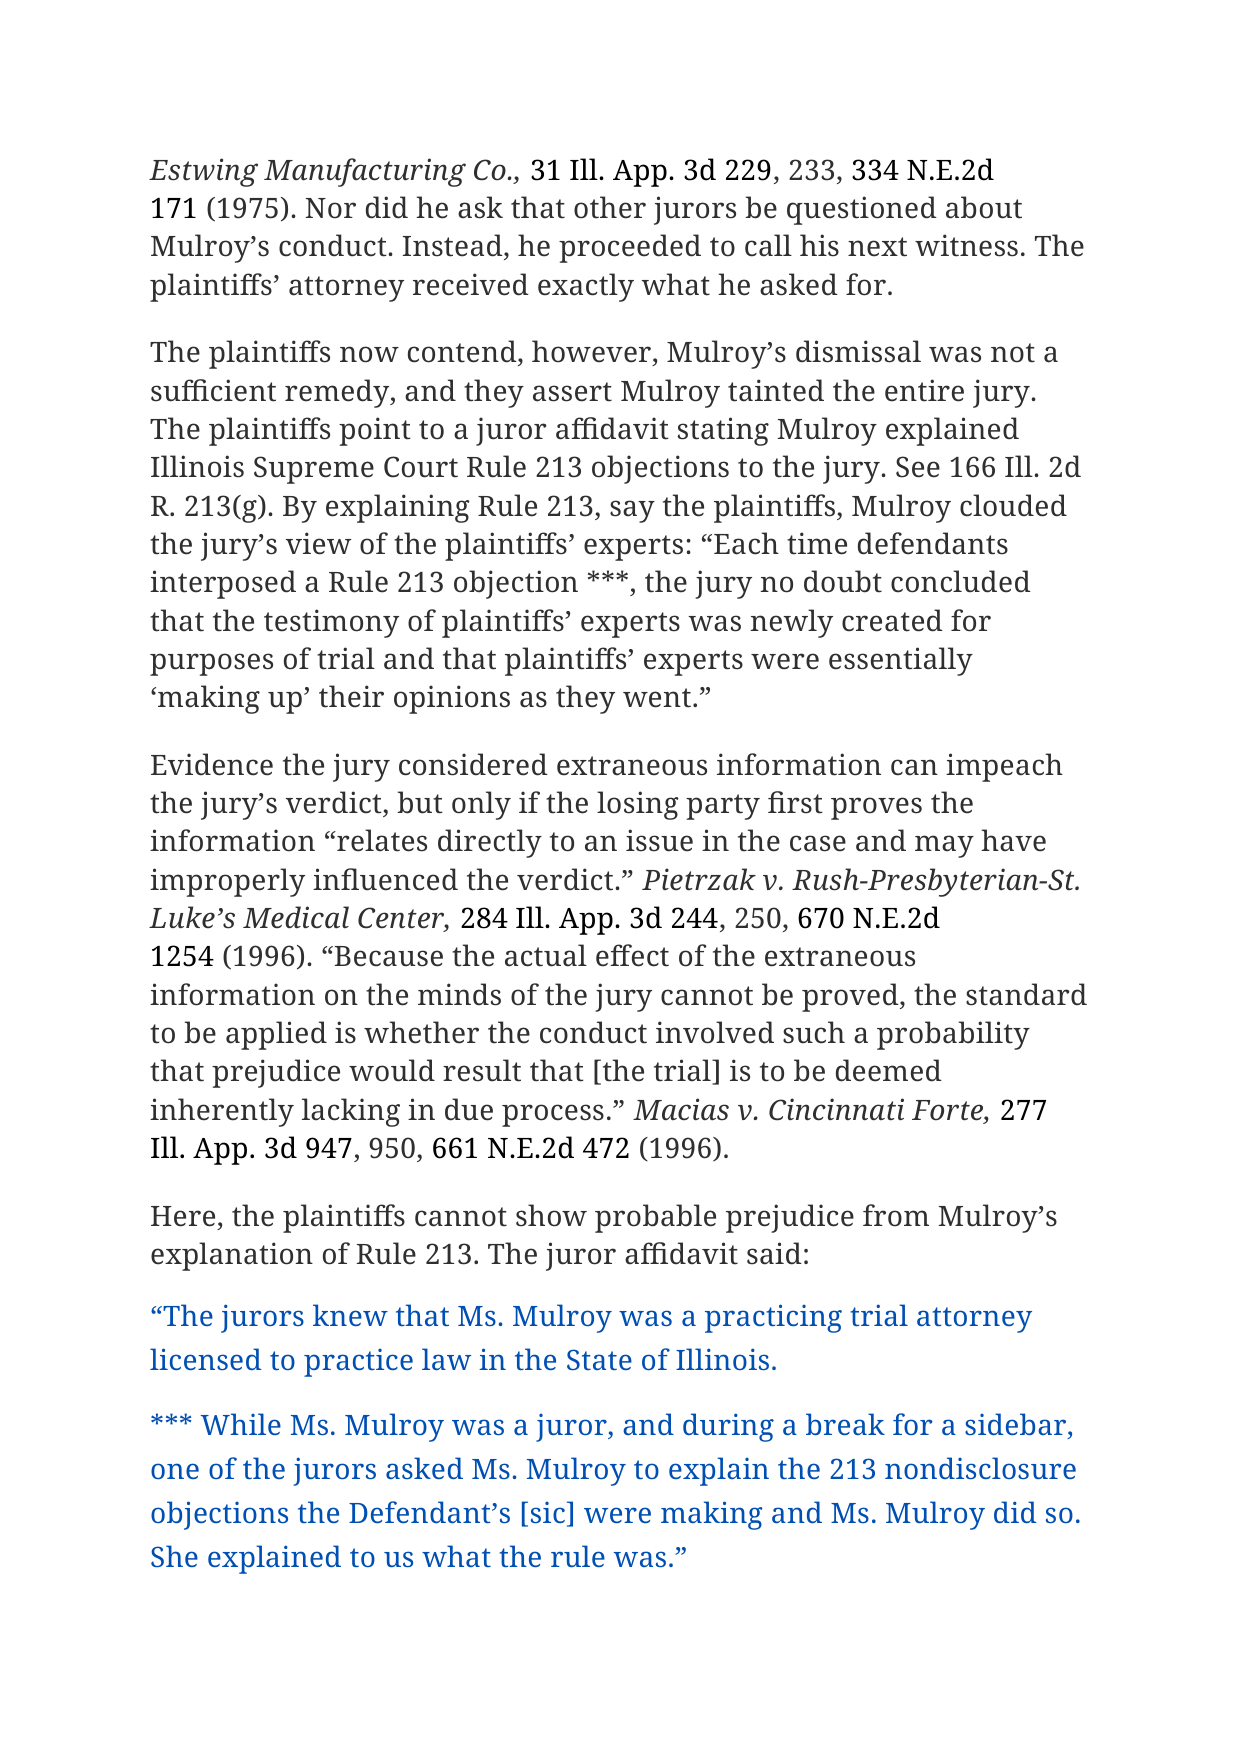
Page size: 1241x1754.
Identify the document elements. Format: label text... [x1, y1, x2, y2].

text Here, the plaintiffs cannot show probable prejudice from Mulroy’s explanation of Rule 213. The juror affidavit said: [150, 1196, 1090, 1272]
text “The jurors knew that Ms. Mulroy was a practicing trial attorney licensed to practice law in the State of Illinois. [150, 1296, 1090, 1378]
text Evidence the jury considered extraneous information can impeach the jury’s verdict, but only if the losing party first proves the information “relates directly to an issue in the case and may have improperly influenced the verdict.” Pietrzak v. Rush-Presbyterian-St. Luke’s Medical Center, 284 Ill. App. 3d 244, 250, 670 N.E.2d 1254 (1996). “Because the actual effect of the extraneous information on the minds of the jury cannot be proved, the standard to be applied is whether the conduct involved such a probability that prejudice would result that [the trial] is to be deemed inherently lacking in due process.” Macias v. Cincinnati Forte, 277 Ill. App. 3d 947, 950, 661 N.E.2d 472 (1996). [150, 745, 1090, 1167]
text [150, 150, 1090, 303]
text The plaintiffs now contend, however, Mulroy’s dismissal was not a sufficient remedy, and they assert Mulroy tainted the entire jury. The plaintiffs point to a juror affidavit stating Mulroy explained Illinois Supreme Court Rule 213 objections to the jury. See 166 Ill. 2d R. 213(g). By explaining Rule 213, say the plaintiffs, Mulroy clouded the jury’s view of the plaintiffs’ experts: “Each time defendants interposed a Rule 213 objection ***, the jury no doubt concluded that the testimony of plaintiffs’ experts was newly created for purposes of trial and that plaintiffs’ experts were essentially ‘making up’ their opinions as they went.” [150, 332, 1090, 716]
text *** While Ms. Mulroy was a juror, and during a break for a sidebar, one of the jurors asked Ms. Mulroy to explain the 213 nondisclosure objections the Defendant’s [sic] were making and Ms. Mulroy did so. She explained to us what the rule was.” [150, 1405, 1090, 1575]
